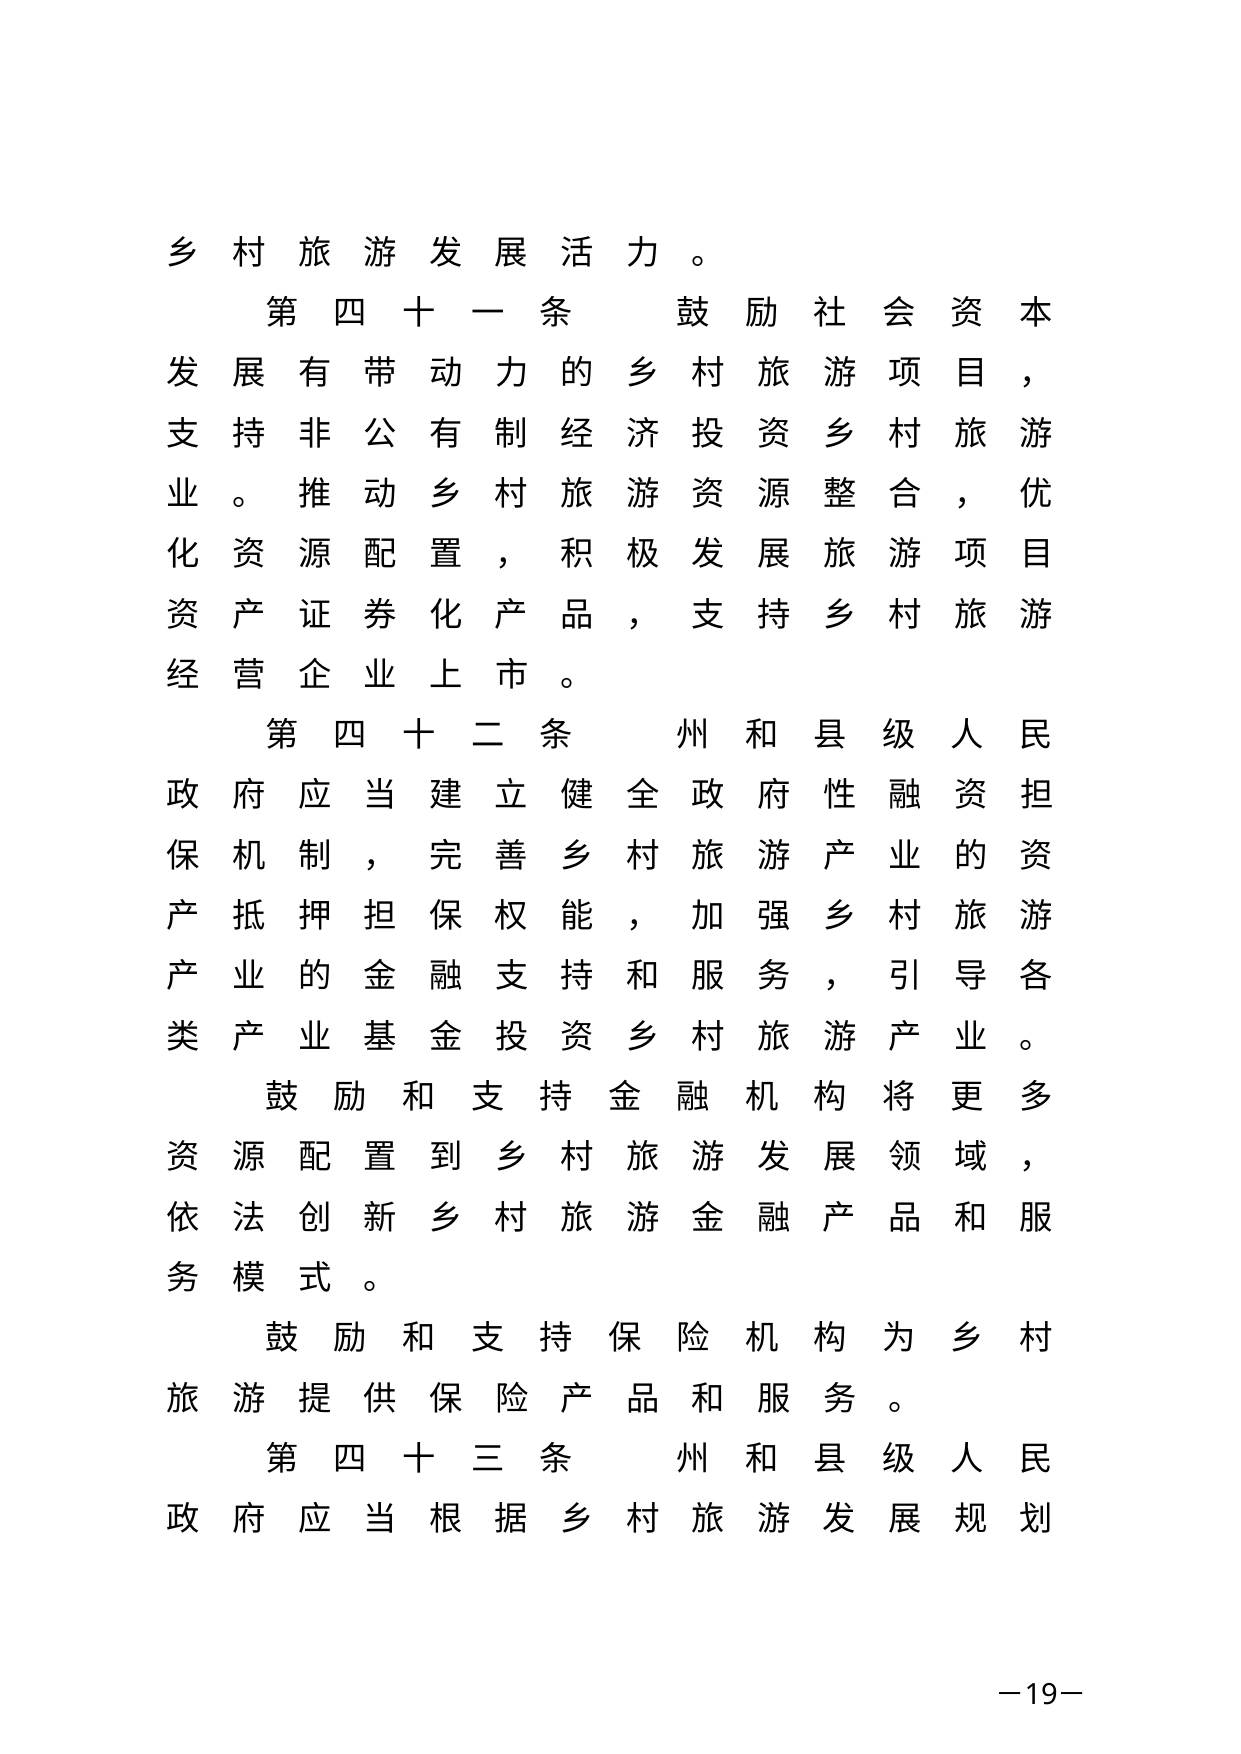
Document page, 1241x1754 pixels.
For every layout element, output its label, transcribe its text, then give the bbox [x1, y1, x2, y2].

text 鼓励和支持保险机构为乡村旅游提供保险产品和服务。 [167, 1305, 1085, 1426]
text 第四十一条 鼓励社会资本发展有带动力的乡村旅游项目，支持非公有制经济投资乡村旅游业。推动乡村旅游资源整合，优化资源配置，积极发展旅游项目资产证券化产品，支持乡村旅游经营企业上市。 [167, 280, 1085, 702]
text 鼓励和支持金融机构将更多资源配置到乡村旅游发展领域，依法创新乡村旅游金融产品和服务模式。 [167, 1064, 1085, 1305]
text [167, 219, 1085, 280]
text 第四十二条 州和县级人民政府应当建立健全政府性融资担保机制，完善乡村旅游产业的资产抵押担保权能，加强乡村旅游产业的金融支持和服务，引导各类产业基金投资乡村旅游产业。 [167, 702, 1085, 1064]
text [167, 1426, 1085, 1546]
